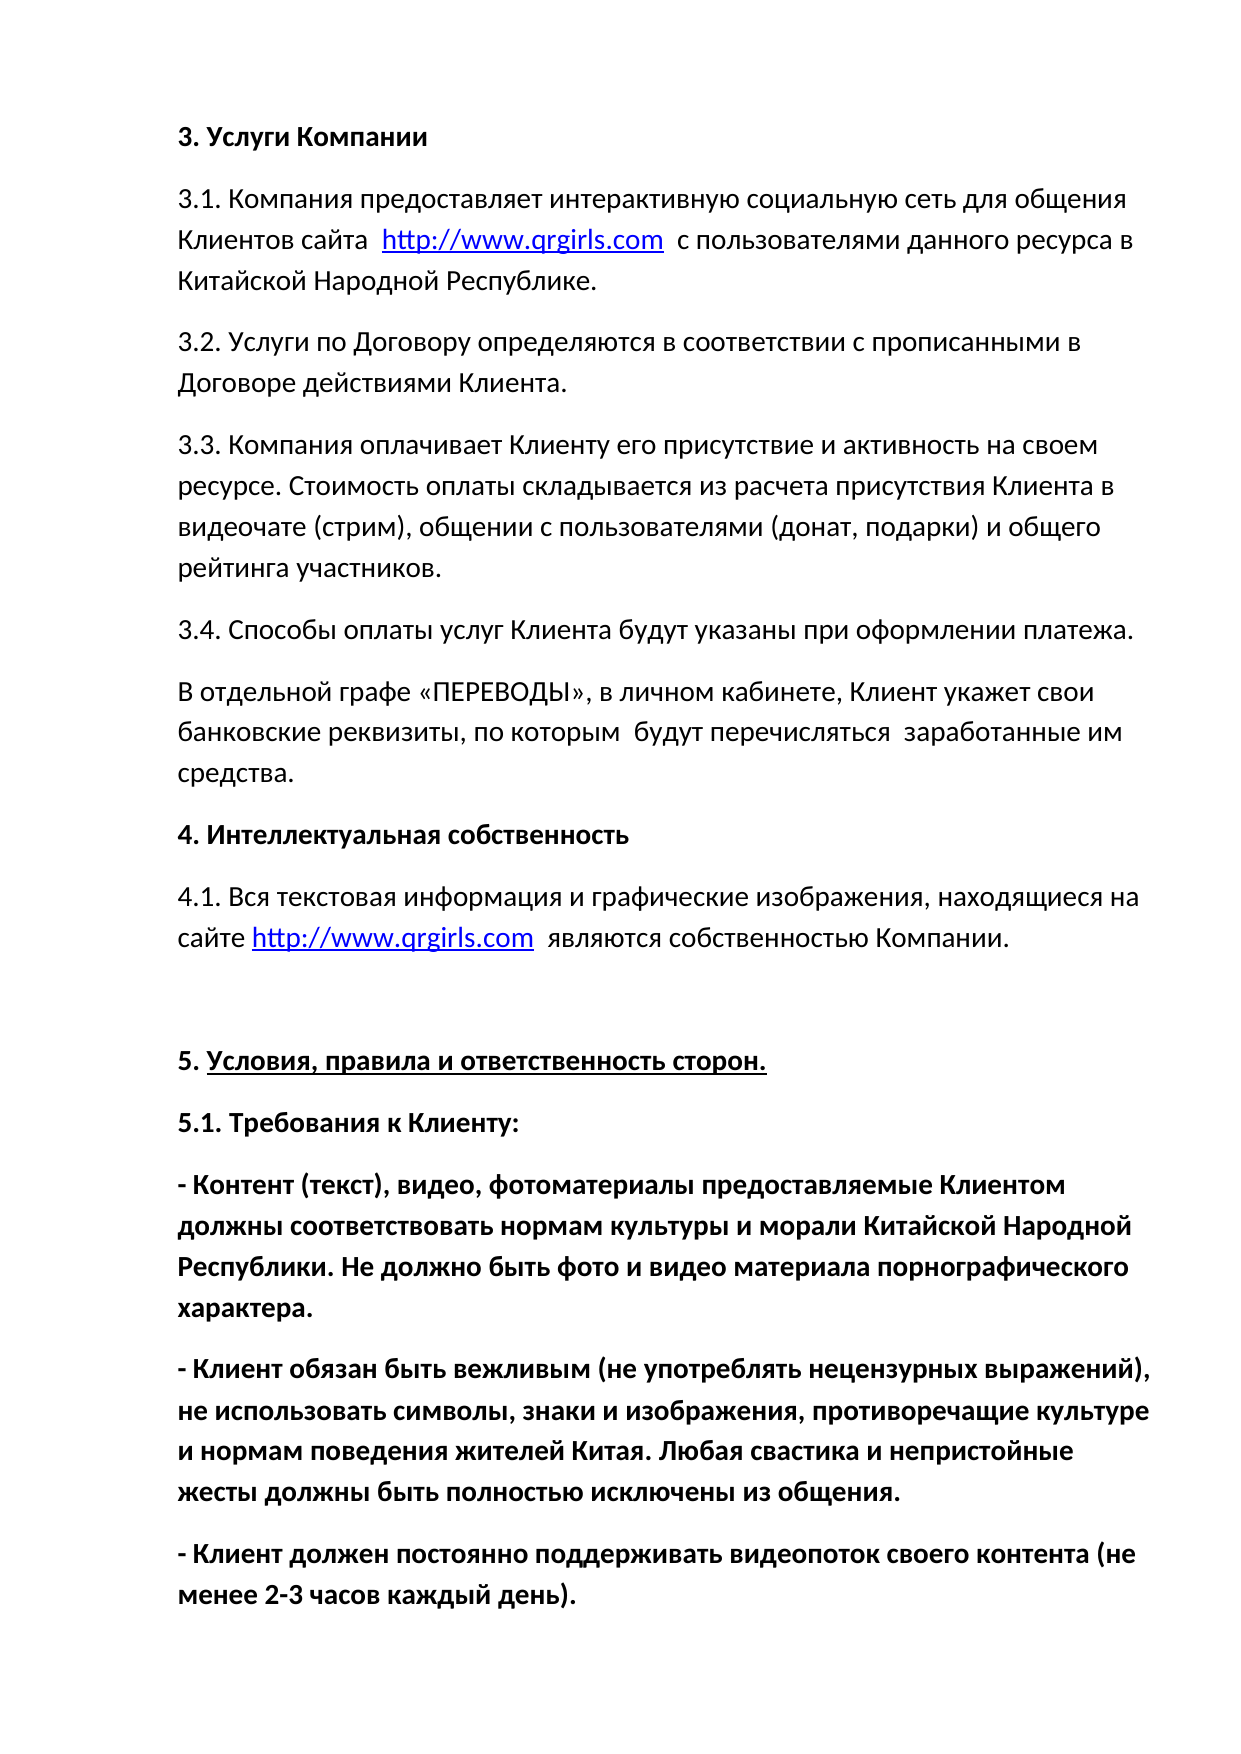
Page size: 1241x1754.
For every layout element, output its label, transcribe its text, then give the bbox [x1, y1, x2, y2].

text В отдельной графе «ПЕРЕВОДЫ», в личном кабинете, Клиент укажет свои банковские реквизиты, по которым будут перечисляться заработанные им средства. [177, 673, 1152, 790]
text - Клиент должен постоянно поддерживать видеопоток своего контента (не менее 2-3 часов каждый день). [177, 1535, 1152, 1612]
text 4.1. Вся текстовая информация и графические изображения, находящиеся на сайте http://www.qrgirls.com являются собственностью Компании. [177, 878, 1152, 954]
text 3.3. Компания оплачивает Клиенту его присутствие и активность на своем ресурсе. Стоимость оплаты складывается из расчета присутствия Клиента в видеочате (стрим), общении с пользователями (донат, подарки) и общего рейтинга участников. [177, 426, 1152, 585]
text 3.1. Компания предоставляет интерактивную социальную сеть для общения Клиентов сайта http://www.qrgirls.com с пользователями данного ресурса в Китайской Народной Республике. [177, 180, 1152, 297]
text 5.1. Требования к Клиенту: [177, 1104, 1152, 1140]
text 3.4. Способы оплаты услуг Клиента будут указаны при оформлении платежа. [177, 611, 1152, 646]
text 3. Услуги Компании [177, 118, 1152, 154]
text 3.2. Услуги по Договору определяются в соответствии с прописанными в Договоре действиями Клиента. [177, 323, 1152, 400]
text - Клиент обязан быть вежливым (не употреблять нецензурных выражений), не использовать символы, знаки и изображения, противоречащие культуре и нормам поведения жителей Китая. Любая свастика и непристойные жесты должны быть полностью исключены из общения. [177, 1351, 1152, 1509]
text 4. Интеллектуальная собственность [177, 816, 1152, 852]
text 5. Условия, правила и ответственность сторон. [177, 1042, 1152, 1078]
text - Контент (текст), видео, фотоматериалы предоставляемые Клиентом должны соответствовать нормам культуры и морали Китайской Народной Республики. Не должно быть фото и видео материала порнографического характера. [177, 1166, 1152, 1324]
